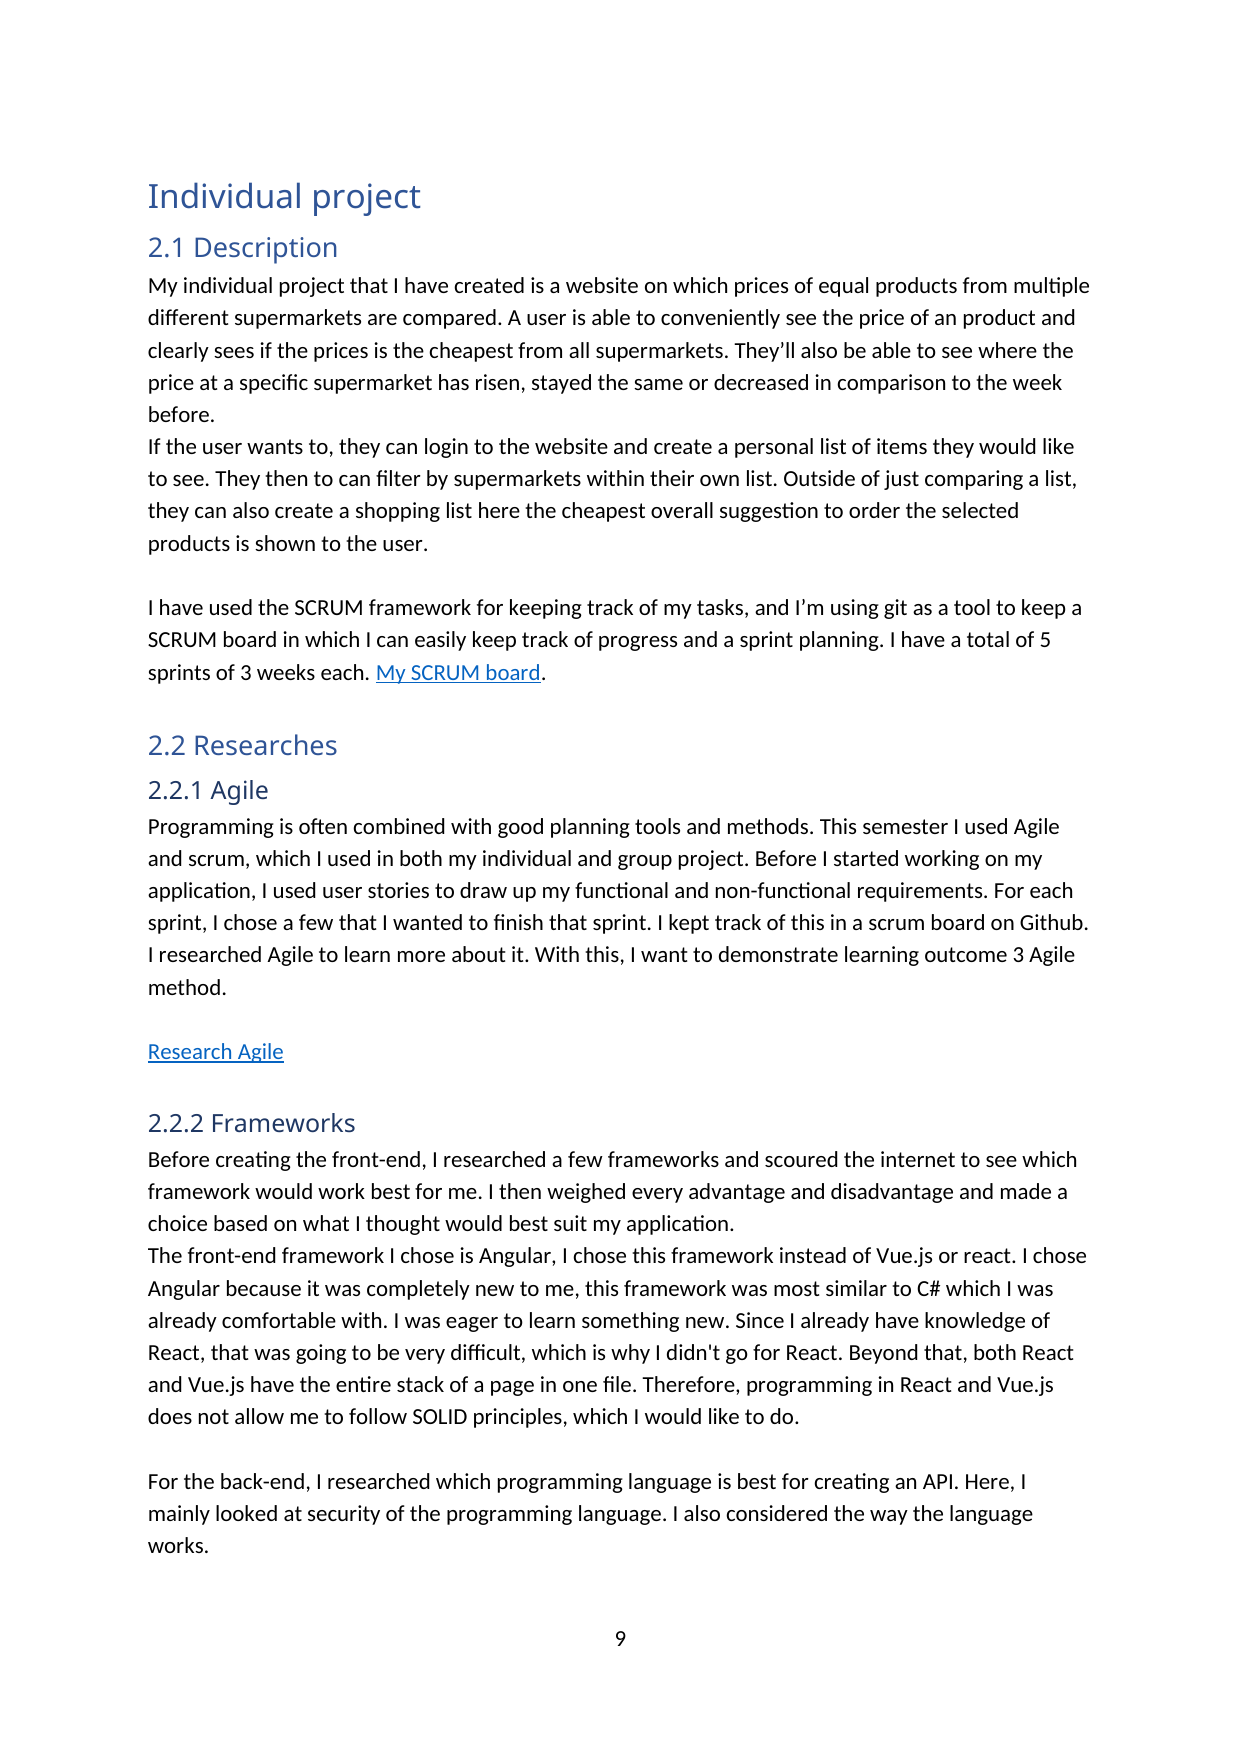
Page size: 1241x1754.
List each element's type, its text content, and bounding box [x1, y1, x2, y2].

text Before creating the front-end, I researched a few frameworks and scoured the internet to see which framework would work best for me. I then weighed every advantage and disadvantage and made a choice based on what I thought would best suit my application. [148, 1145, 1093, 1237]
text I researched Agile to learn more about it. With this, I want to demonstrate learning outcome 3 Agile method. [148, 941, 1093, 1001]
text If the user wants to, they can login to the website and create a personal list of items they would like to see. They then to can filter by supermarkets within their own list. Outside of just comparing a list, they can also create a shopping list here the cheapest overall suggestion to order the selected products is shown to the user. [148, 432, 1093, 557]
subtitle Individual project [148, 173, 1093, 218]
text My individual project that I have created is a website on which prices of equal products from multiple different supermarkets are compared. A user is able to conveniently see the price of an product and clearly sees if the prices is the cheapest from all supermarkets. They’ll also be able to see where the price at a specific supermarket has risen, stayed the same or decreased in comparison to the week before. [148, 271, 1093, 428]
text The front-end framework I chose is Angular, I chose this framework instead of Vue.js or react. I chose Angular because it was completely new to me, this framework was most similar to C# which I was already comfortable with. I was eager to learn something new. Since I already have knowledge of React, that was going to be very difficult, which is why I didn't go for React. Beyond that, both React and Vue.js have the entire stack of a page in one file. Therefore, programming in React and Vue.js does not allow me to follow SOLID principles, which I would like to do. [148, 1241, 1093, 1430]
subtitle 2.1 Description [148, 229, 1093, 266]
text Programming is often combined with good planning tools and methods. This semester I used Agile and scrum, which I used in both my individual and group project. Before I started working on my application, I used user stories to draw up my functional and non-functional requirements. For each sprint, I chose a few that I wanted to finish that sprint. I kept track of this in a scrum board on Github. [148, 812, 1093, 936]
subtitle 2.2.1 Agile [148, 773, 1093, 807]
text For the back-end, I researched which programming language is best for creating an API. Here, I mainly looked at security of the programming language. I also considered the way the language works. [148, 1467, 1093, 1559]
subtitle 2.2 Researches [148, 726, 1093, 763]
subtitle 2.2.2 Frameworks [148, 1106, 1093, 1140]
text I have used the SCRUM framework for keeping track of my tasks, and I’m using git as a tool to keep a SCRUM board in which I can easily keep track of progress and a sprint planning. I have a total of 5 sprints of 3 weeks each. My SCRUM board. [148, 593, 1093, 686]
text Research Agile [148, 1037, 1093, 1065]
